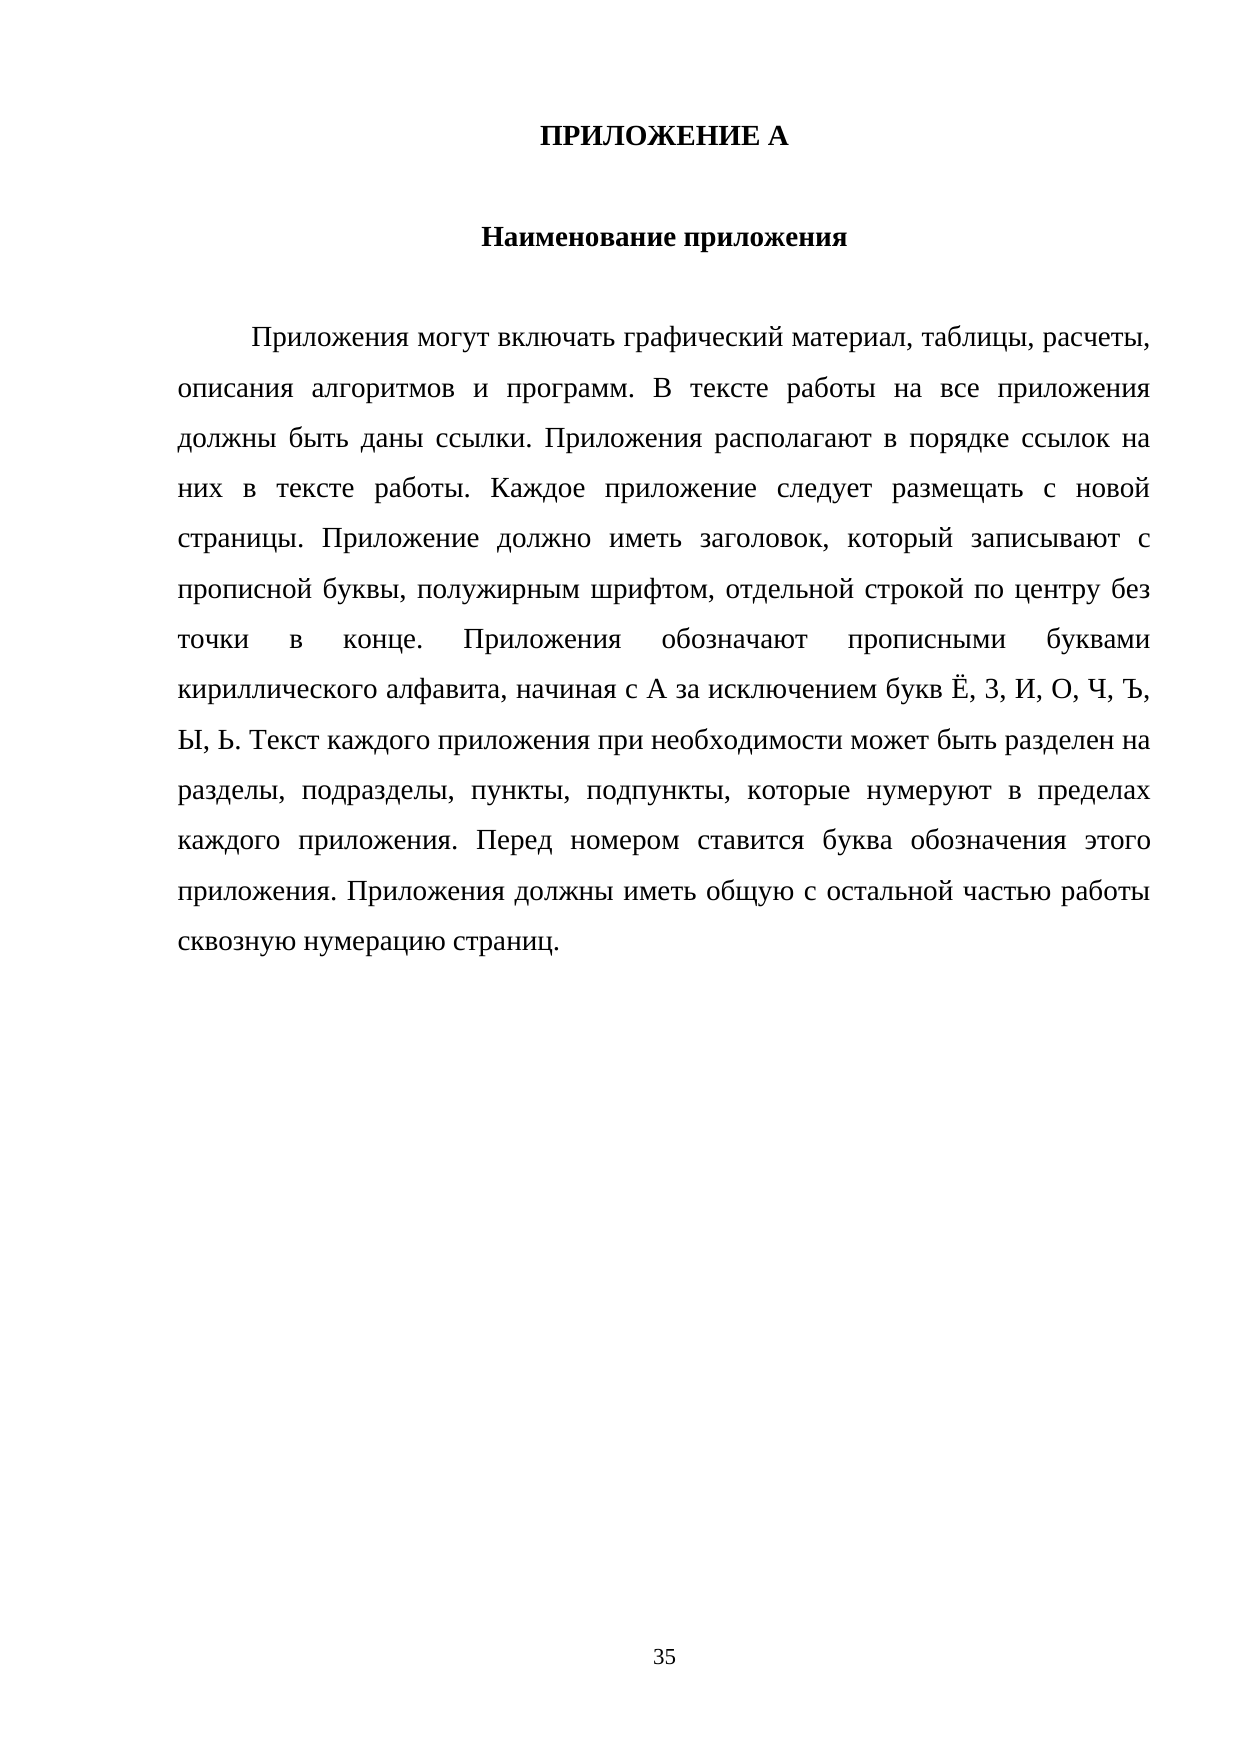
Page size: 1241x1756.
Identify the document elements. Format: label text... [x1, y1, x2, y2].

text ПРИЛОЖЕНИЕ А [177, 118, 1152, 152]
text Наименование приложения [177, 219, 1152, 252]
text Приложения могут включать графический материал, таблицы, расчеты, описания алгоритмов и программ. В тексте работы на все приложения должны быть даны ссылки. Приложения располагают в порядке ссылок на них в тексте работы. Каждое приложение следует размещать с новой страницы. Приложение должно иметь заголовок, который записывают с прописной буквы, полужирным шрифтом, отдельной строкой по центру без точки в конце. Приложения обозначают прописными буквами кириллического алфавита, начиная с А за исключением букв Ё, 3, И, О, Ч, Ъ, Ы, Ь. Текст каждого приложения при необходимости может быть разделен на разделы, подразделы, пункты, подпункты, которые нумеруют в пределах каждого приложения. Перед номером ставится буква обозначения этого приложения. Приложения должны иметь общую с остальной частью работы сквозную нумерацию страниц. [177, 319, 1152, 957]
